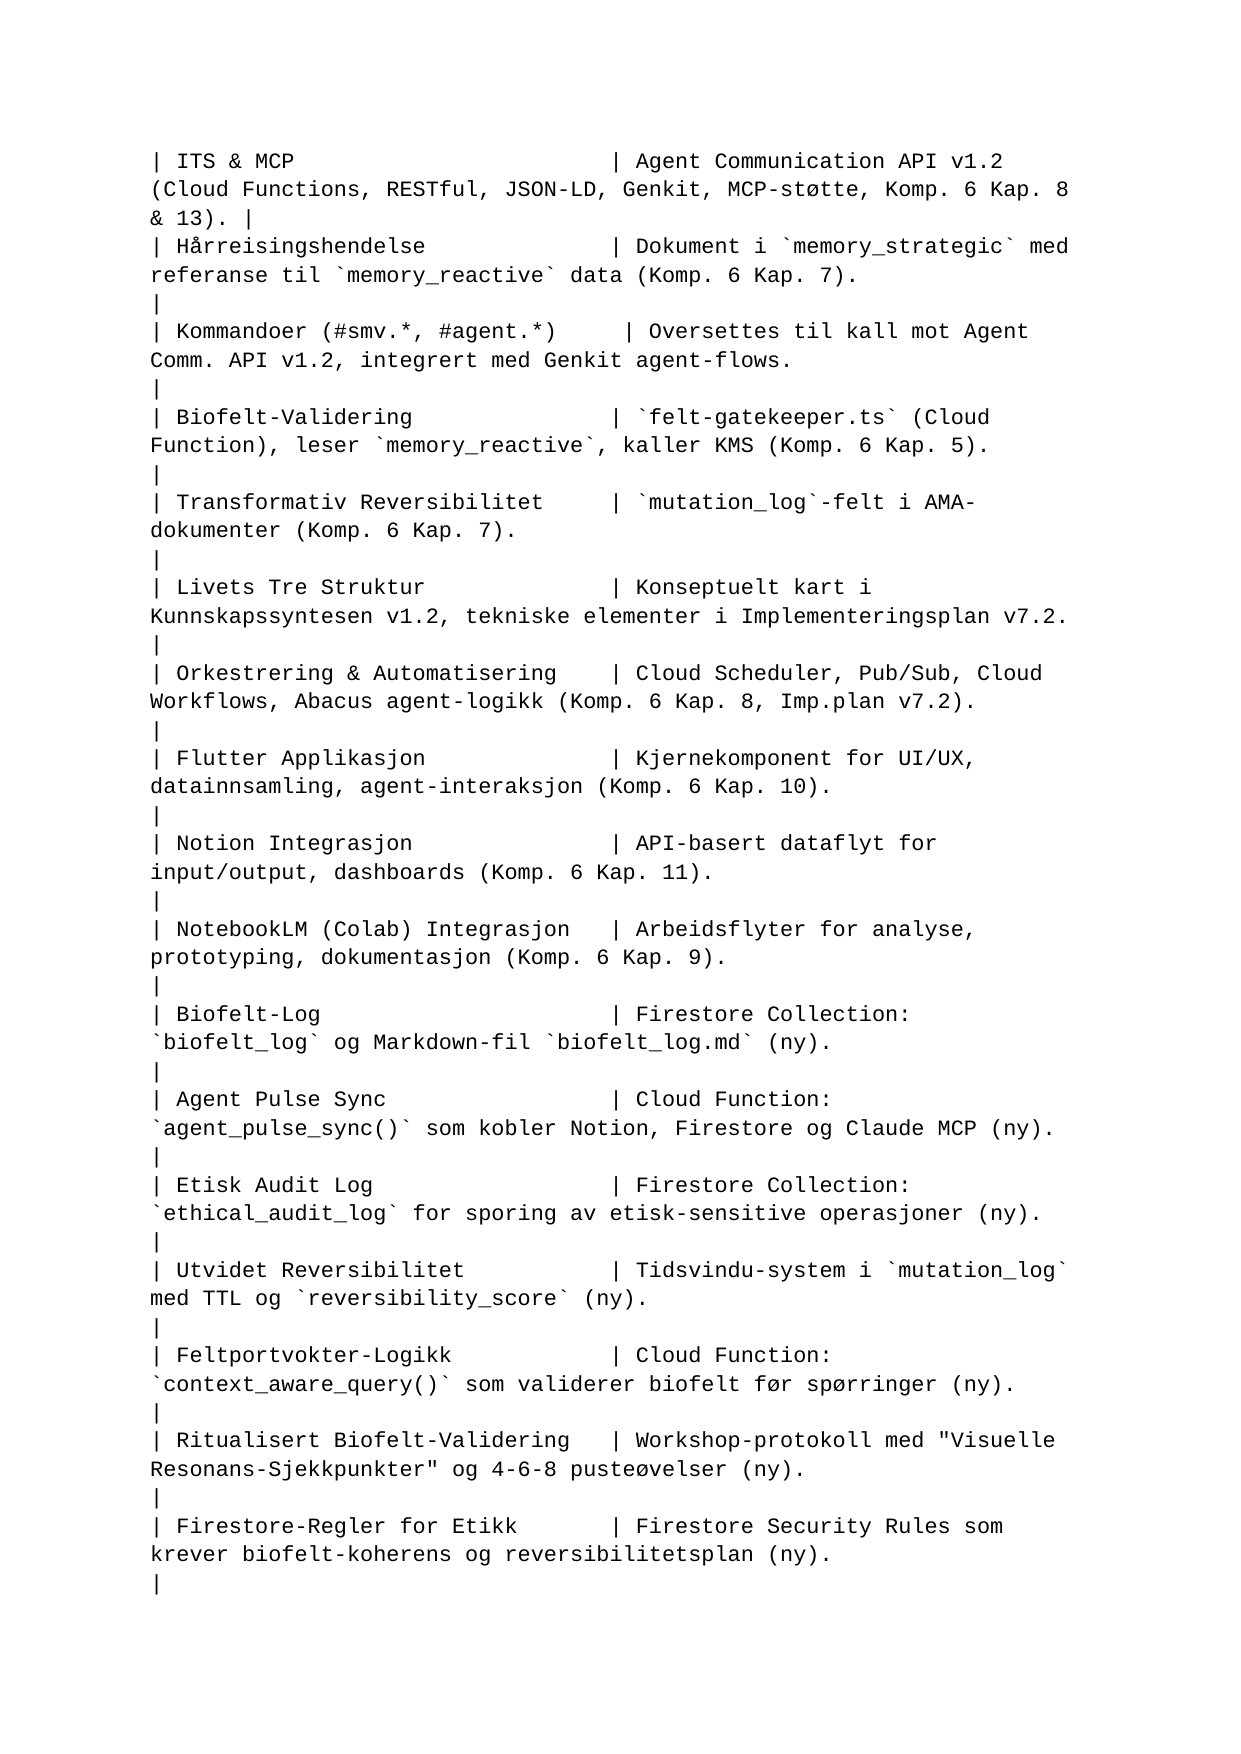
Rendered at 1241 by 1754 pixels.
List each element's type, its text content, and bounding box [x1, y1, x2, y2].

text | Flutter Applikasjon | Kjernekomponent for UI/UX, datainnsamling, agent-interaksjon (Komp. 6 Kap. 10). | [150, 747, 1090, 829]
text | Biofelt-Log | Firestore Collection: `biofelt_log` og Markdown-fil `biofelt_log.md` (ny). | [150, 1003, 1090, 1085]
text | Hårreisingshendelse | Dokument i `memory_strategic` med referanse til `memory_reactive` data (Komp. 6 Kap. 7). | [150, 235, 1090, 317]
text | Utvidet Reversibilitet | Tidsvindu-system i `mutation_log` med TTL og `reversibility_score` (ny). | [150, 1259, 1090, 1341]
text | Livets Tre Struktur | Konseptuelt kart i Kunnskapssyntesen v1.2, tekniske elementer i Implementeringsplan v7.2. | [150, 577, 1090, 658]
text | Orkestrering & Automatisering | Cloud Scheduler, Pub/Sub, Cloud Workflows, Abacus agent-logikk (Komp. 6 Kap. 8, Imp.plan v7.2). | [150, 662, 1090, 743]
text | Feltportvokter-Logikk | Cloud Function: `context_aware_query()` som validerer biofelt før spørringer (ny). | [150, 1344, 1090, 1426]
text | NotebookLM (Colab) Integrasjon | Arbeidsflyter for analyse, prototyping, dokumentasjon (Komp. 6 Kap. 9). | [150, 918, 1090, 999]
text | Etisk Audit Log | Firestore Collection: `ethical_audit_log` for sporing av etisk-sensitive operasjoner (ny). | [150, 1174, 1090, 1255]
text | Biofelt-Validering | `felt-gatekeeper.ts` (Cloud Function), leser `memory_reactive`, kaller KMS (Komp. 6 Kap. 5). | [150, 406, 1090, 488]
text | Kommandoer (#smv.*, #agent.*) | Oversettes til kall mot Agent Comm. API v1.2, integrert med Genkit agent-flows. | [150, 321, 1090, 402]
text | Firestore-Regler for Etikk | Firestore Security Rules som krever biofelt-koherens og reversibilitetsplan (ny). | [150, 1515, 1090, 1597]
text | Notion Integrasjon | API-basert dataflyt for input/output, dashboards (Komp. 6 Kap. 11). | [150, 832, 1090, 914]
text | ITS & MCP | Agent Communication API v1.2 (Cloud Functions, RESTful, JSON-LD, Genkit, MCP-støtte, Komp. 6 Kap. 8 & 13). | [150, 150, 1090, 232]
text | Transformativ Reversibilitet | `mutation_log`-felt i AMA-dokumenter (Komp. 6 Kap. 7). | [150, 491, 1090, 573]
text | Ritualisert Biofelt-Validering | Workshop-protokoll med "Visuelle Resonans-Sjekkpunkter" og 4-6-8 pusteøvelser (ny). | [150, 1430, 1090, 1511]
text | Agent Pulse Sync | Cloud Function: `agent_pulse_sync()` som kobler Notion, Firestore og Claude MCP (ny). | [150, 1088, 1090, 1170]
